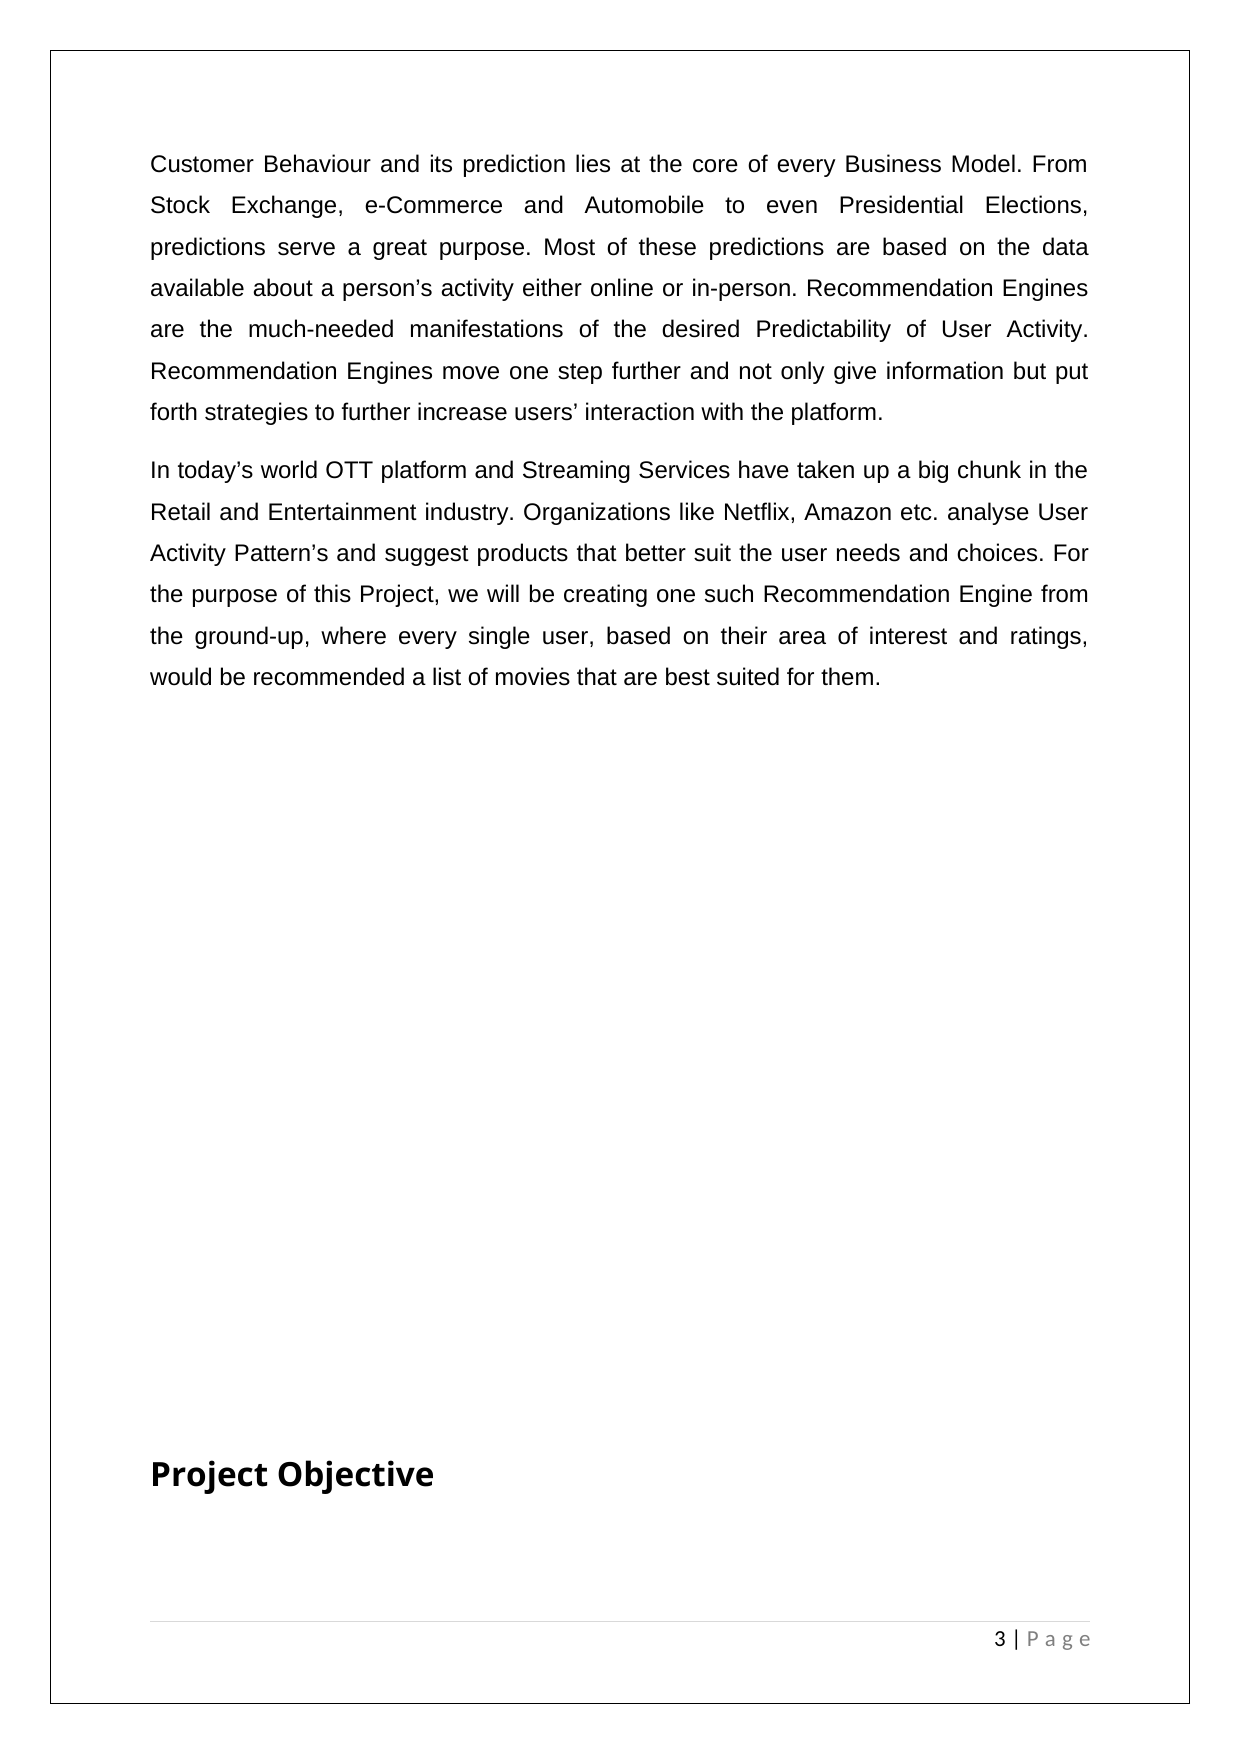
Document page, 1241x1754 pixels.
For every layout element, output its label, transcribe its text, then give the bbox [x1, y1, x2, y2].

text Project Objective [150, 1451, 1090, 1496]
text Customer Behaviour and its prediction lies at the core of every Business Model. From Stock Exchange, e-Commerce and Automobile to even Presidential Elections, predictions serve a great purpose. Most of these predictions are based on the data available about a person’s activity either online or in-person. Recommendation Engines are the much-needed manifestations of the desired Predictability of User Activity. Recommendation Engines move one step further and not only give information but put forth strategies to further increase users’ interaction with the platform. [150, 150, 1090, 426]
text In today’s world OTT platform and Streaming Services have taken up a big chunk in the Retail and Entertainment industry. Organizations like Netflix, Amazon etc. analyse User Activity Pattern’s and suggest products that better suit the user needs and choices. For the purpose of this Project, we will be creating one such Recommendation Engine from the ground-up, where every single user, based on their area of interest and ratings, would be recommended a list of movies that are best suited for them. [150, 456, 1090, 691]
